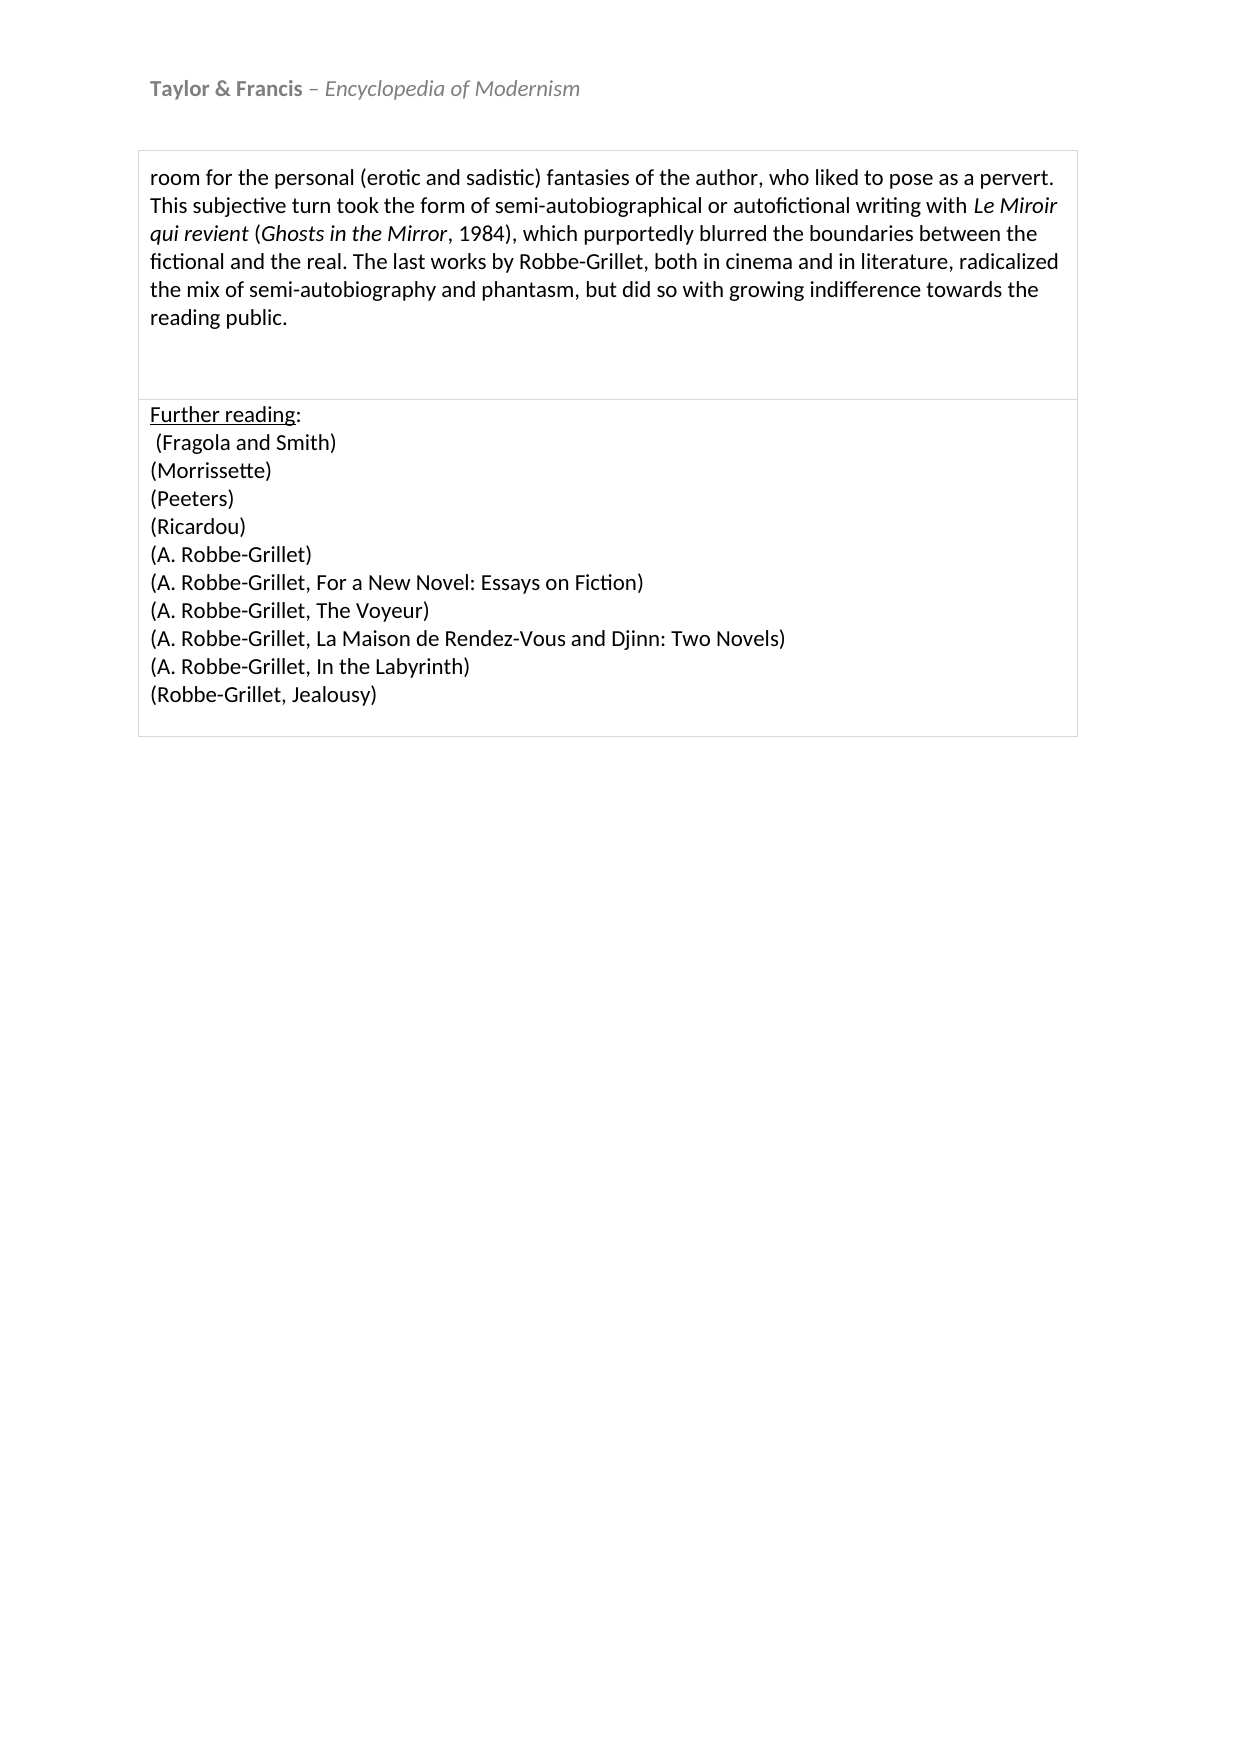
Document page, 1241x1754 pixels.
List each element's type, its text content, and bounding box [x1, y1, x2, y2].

table_cell Further reading: [139, 400, 1077, 736]
